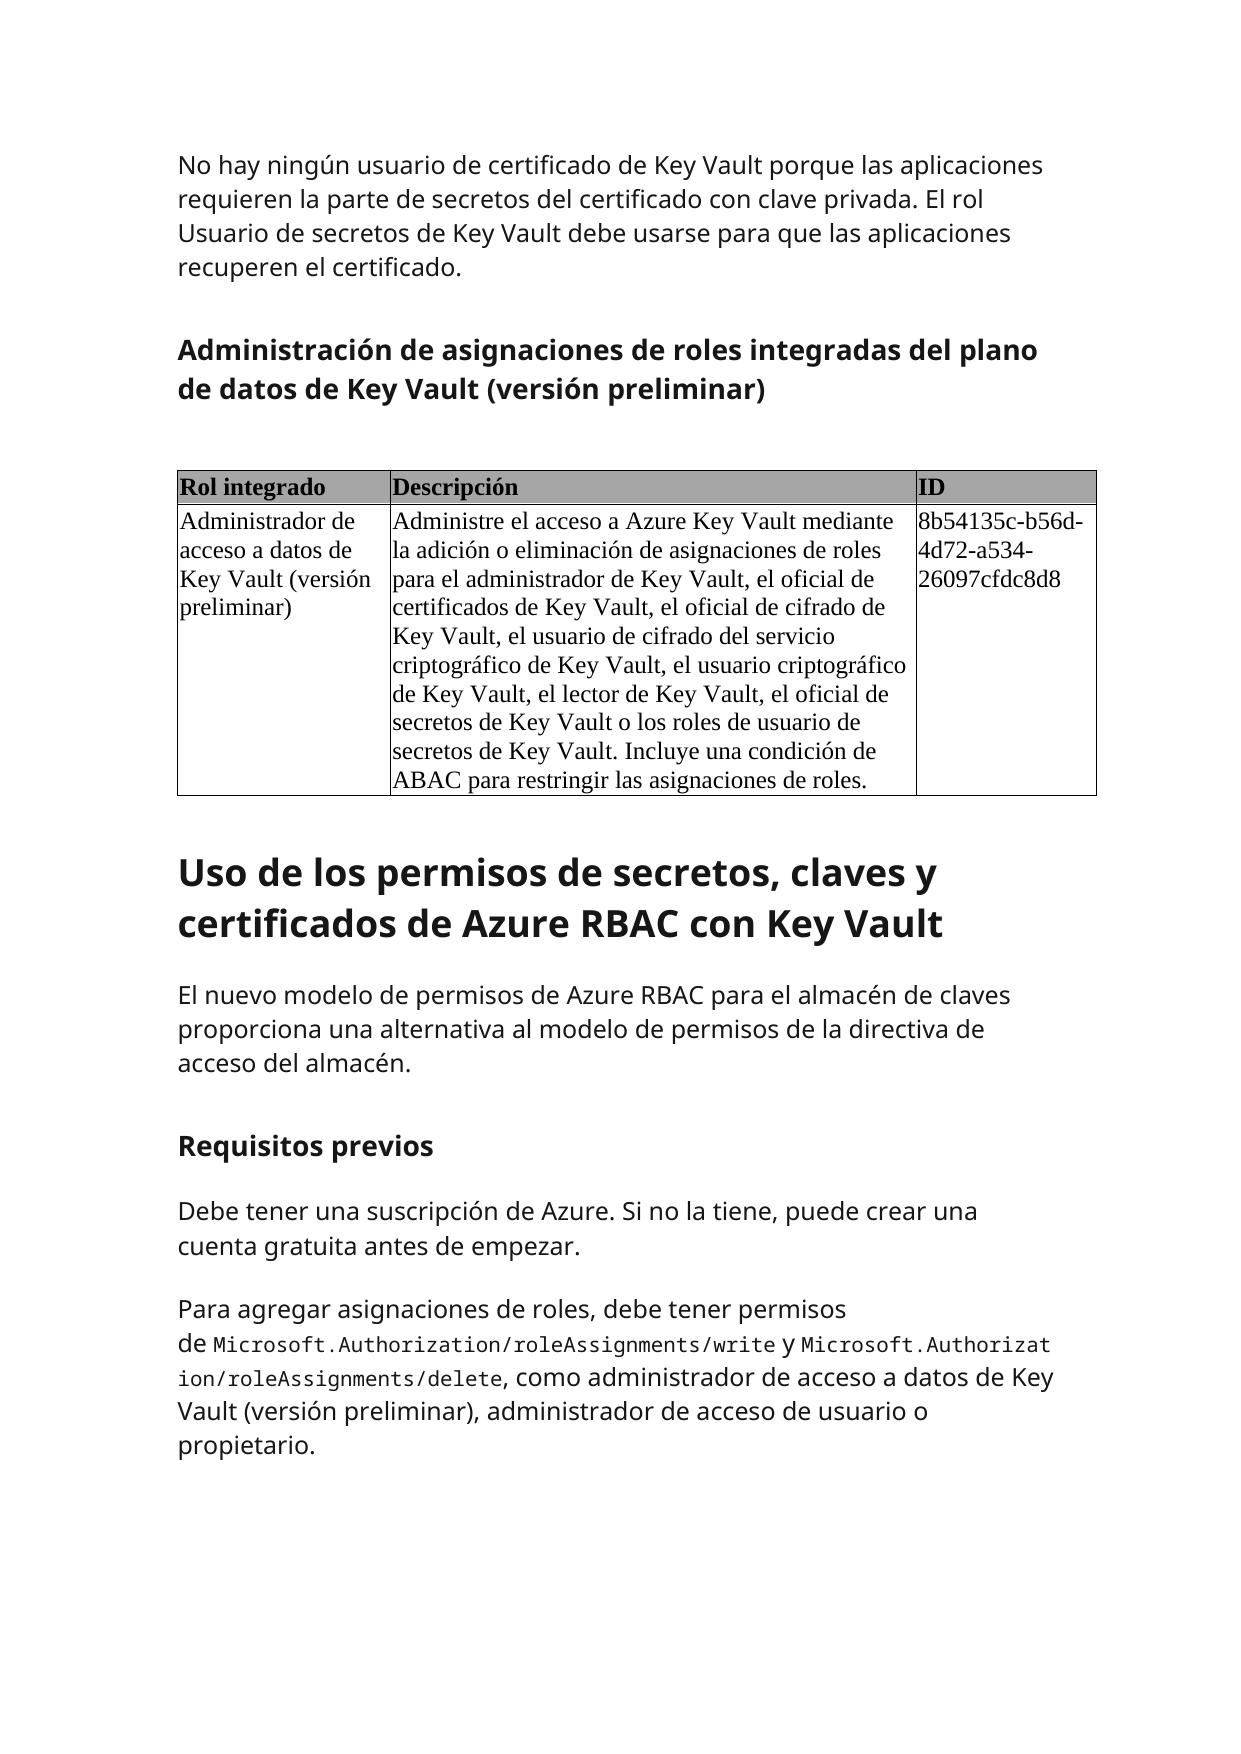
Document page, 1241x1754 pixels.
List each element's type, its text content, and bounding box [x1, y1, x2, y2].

text Administración de asignaciones de roles integradas del plano de datos de Key Vault (versión preliminar) [177, 331, 1063, 407]
text Para agregar asignaciones de roles, debe tener permisos de Microsoft.Authorization/roleAssignments/write y Microsoft.Authorization/roleAssignments/delete, como administrador de acceso a datos de Key Vault (versión preliminar), administrador de acceso de usuario o propietario. [177, 1291, 1063, 1462]
table_header Descripción [391, 471, 916, 503]
table_header ID [917, 471, 1096, 503]
table_cell Administre el acceso a Azure Key Vault mediante la adición o eliminación de asignaciones de roles para el administrador de Key Vault, el oficial de certificados de Key Vault, el oficial de cifrado de Key Vault, el usuario de cifrado del servicio criptográfico de Key Vault, el usuario criptográfico de Key Vault, el lector de Key Vault, el oficial de secretos de Key Vault o los roles de usuario de secretos de Key Vault. Incluye una condición de ABAC para restringir las asignaciones de roles. [391, 505, 916, 795]
table_header Rol integrado [178, 471, 390, 503]
text Debe tener una suscripción de Azure. Si no la tiene, puede crear una cuenta gratuita antes de empezar. [177, 1194, 1063, 1262]
text Requisitos previos [177, 1127, 1063, 1165]
text Uso de los permisos de secretos, claves y certificados de Azure RBAC con Key Vault [177, 846, 1063, 948]
text No hay ningún usuario de certificado de Key Vault porque las aplicaciones requieren la parte de secretos del certificado con clave privada. El rol Usuario de secretos de Key Vault debe usarse para que las aplicaciones recuperen el certificado. [177, 148, 1063, 284]
table_cell Administrador de acceso a datos de Key Vault (versión preliminar) [178, 505, 390, 795]
table_cell 8b54135c-b56d-4d72-a534-26097cfdc8d8 [917, 505, 1096, 795]
text El nuevo modelo de permisos de Azure RBAC para el almacén de claves proporciona una alternativa al modelo de permisos de la directiva de acceso del almacén. [177, 977, 1063, 1080]
